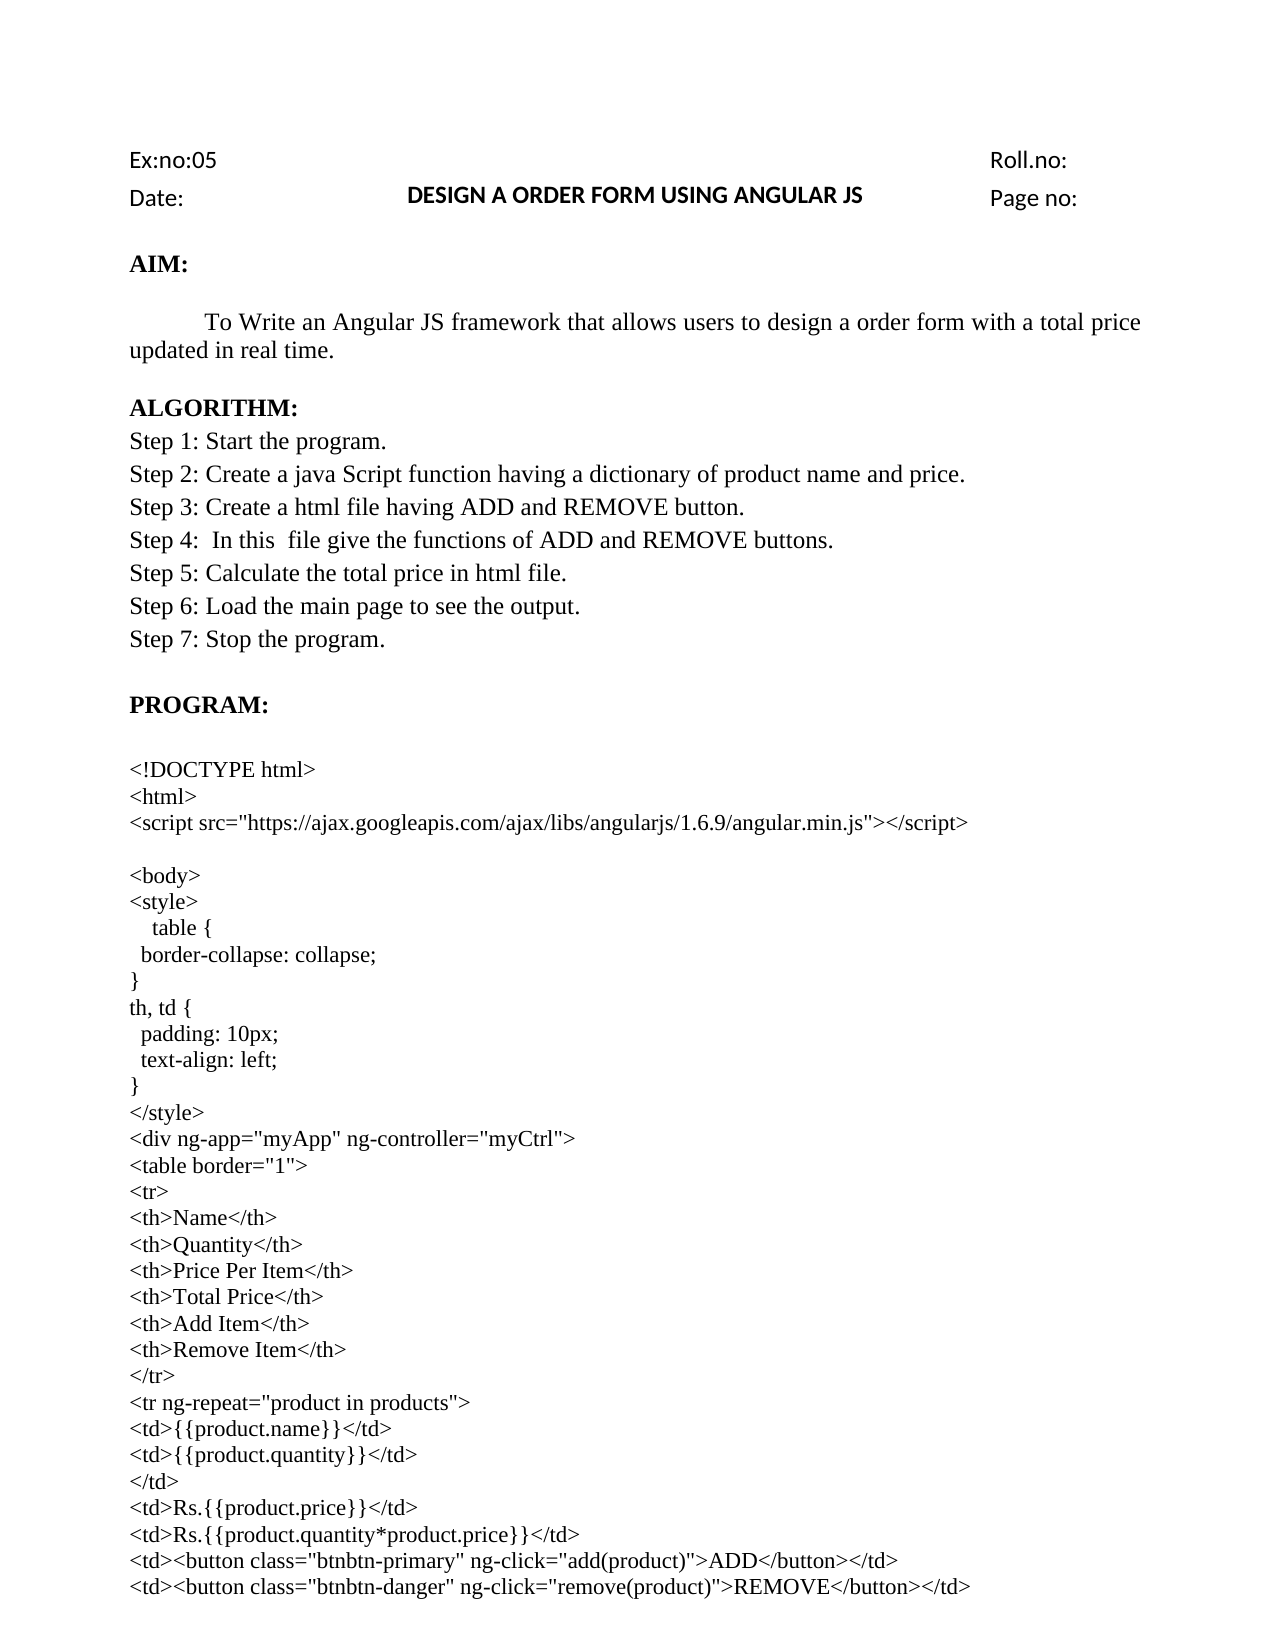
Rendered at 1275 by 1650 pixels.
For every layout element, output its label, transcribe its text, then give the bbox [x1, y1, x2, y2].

text <script src="https://ajax.googleapis.com/ajax/libs/angularjs/1.6.9/angular.min.js"></script> [129, 809, 1144, 835]
text <td>Rs.{{product.price}}</td> [129, 1494, 1144, 1521]
text </style> [129, 1099, 1144, 1125]
text <td>{{product.quantity}}</td> [129, 1442, 1144, 1468]
table_header Roll.no: [979, 144, 1174, 182]
text PROGRAM: [129, 690, 1144, 719]
text } [129, 1073, 1144, 1099]
text AIM: [129, 249, 1144, 278]
text To Write an Angular JS framework that allows users to design a order form with a total price updated in real time. [129, 307, 1144, 364]
text <html> [129, 783, 1144, 809]
text Step 4: In this file give the functions of ADD and REMOVE buttons. [129, 525, 1144, 554]
text </td> [129, 1468, 1144, 1494]
text <td><button class="btnbtn-primary" ng-click="add(product)">ADD</button></td> [129, 1547, 1144, 1573]
text Step 7: Stop the program. [129, 624, 1144, 653]
text <tr ng-repeat="product in products"> [129, 1389, 1144, 1415]
text <td>Rs.{{product.quantity*product.price}}</td> [129, 1521, 1144, 1547]
text <tr> [129, 1178, 1144, 1204]
table_header Ex:no:05 [118, 144, 292, 182]
table_cell Date: [118, 182, 292, 221]
text <td>{{product.name}}</td> [129, 1415, 1144, 1442]
text padding: 10px; [129, 1020, 1144, 1046]
text th, td { [129, 993, 1144, 1020]
text Step 3: Create a html file having ADD and REMOVE button. [129, 492, 1144, 521]
text <th>Add Item</th> [129, 1310, 1144, 1336]
text <div ng-app="myApp" ng-controller="myCtrl"> [129, 1125, 1144, 1152]
text <th>Quantity</th> [129, 1231, 1144, 1257]
text <body> [129, 862, 1144, 888]
text <th>Price Per Item</th> [129, 1257, 1144, 1283]
text Step 2: Create a java Script function having a dictionary of product name and price. [129, 459, 1144, 488]
text border-collapse: collapse; [129, 941, 1144, 967]
text </tr> [129, 1362, 1144, 1389]
text text-align: left; [129, 1046, 1144, 1073]
text ALGORITHM: [129, 393, 1144, 422]
text Step 5: Calculate the total price in html file. [129, 558, 1144, 587]
text <th>Name</th> [129, 1204, 1144, 1231]
text <style> [129, 888, 1144, 914]
text Step 1: Start the program. [129, 426, 1144, 455]
table_cell Page no: [979, 182, 1174, 221]
text <table border="1"> [129, 1152, 1144, 1178]
text <th>Total Price</th> [129, 1283, 1144, 1310]
text <td><button class="btnbtn-danger" ng-click="remove(product)">REMOVE</button></td> [129, 1573, 1144, 1600]
text Step 6: Load the main page to see the output. [129, 591, 1144, 620]
text table { [129, 914, 1144, 941]
text } [129, 967, 1144, 993]
table_header DESIGN A ORDER FORM USING ANGULAR JS [292, 144, 979, 221]
text <th>Remove Item</th> [129, 1336, 1144, 1362]
text <!DOCTYPE html> [129, 756, 1144, 783]
